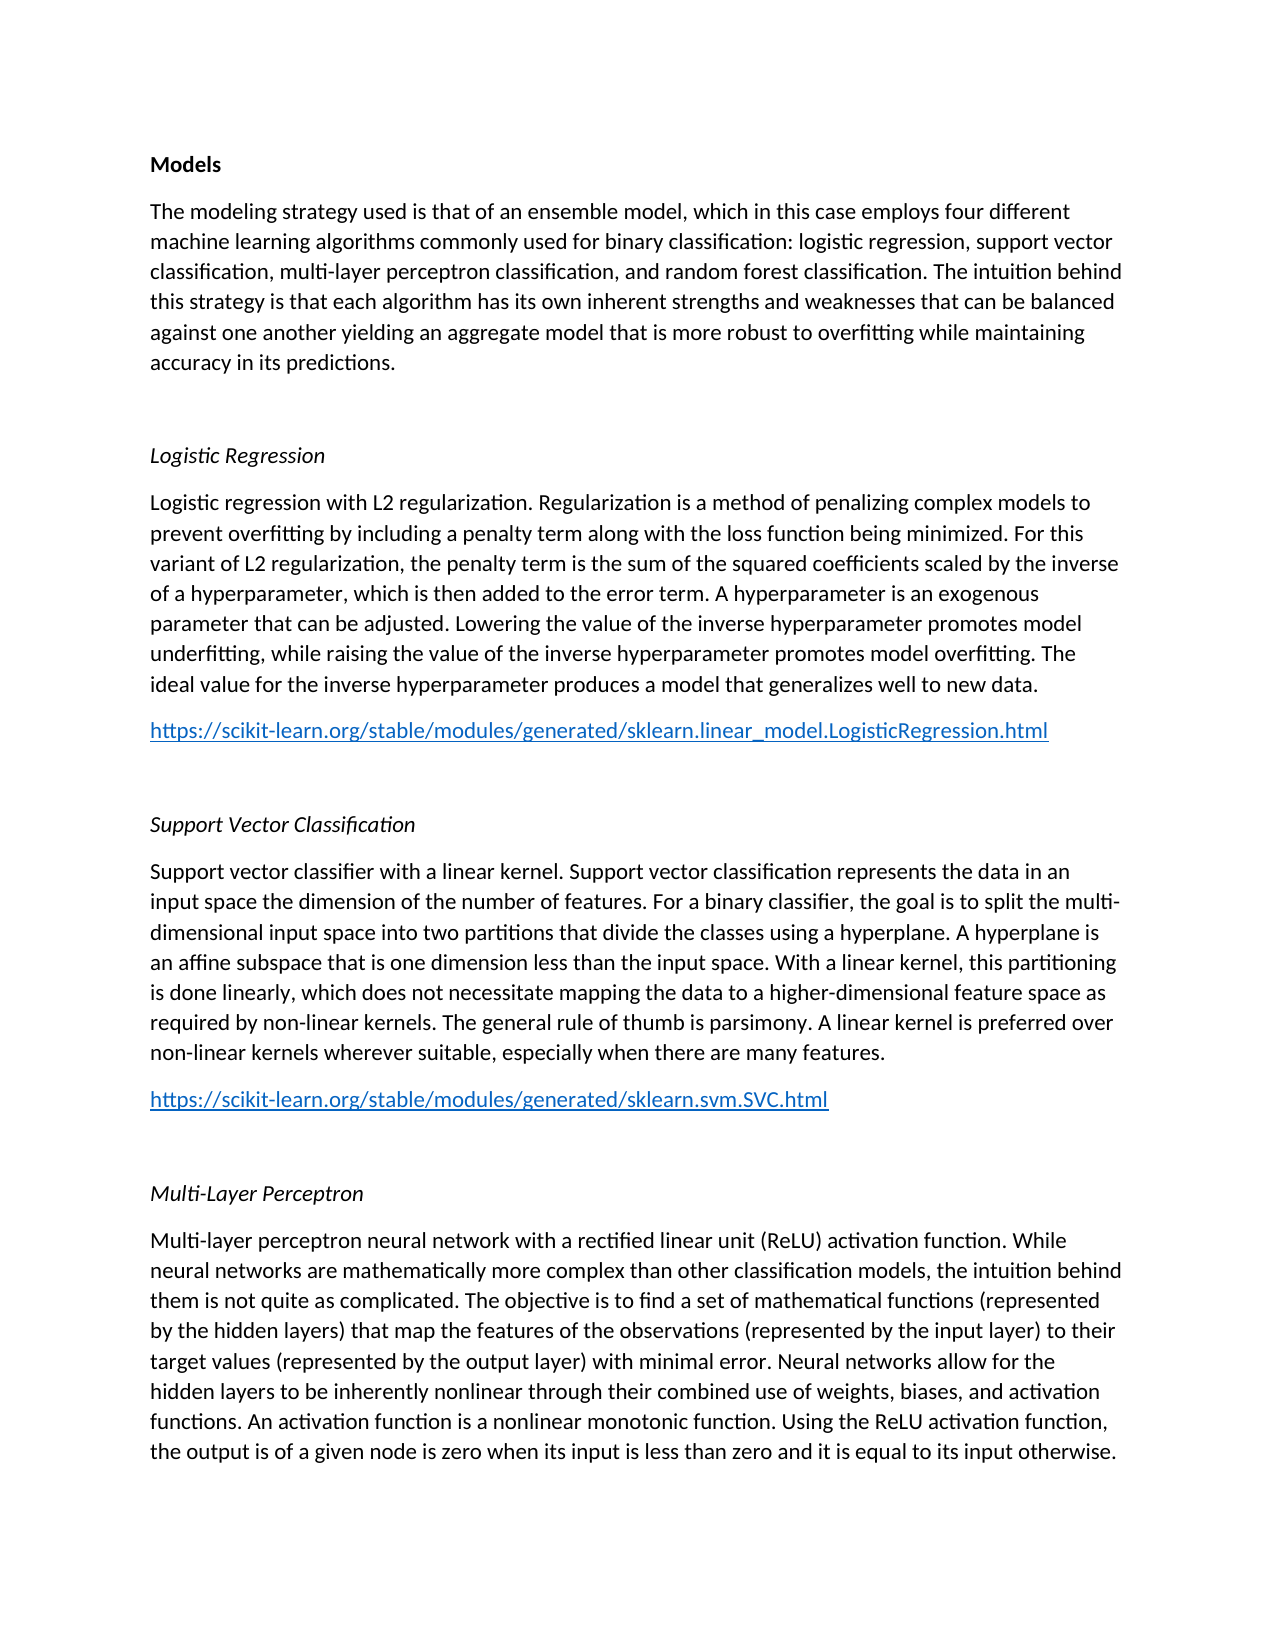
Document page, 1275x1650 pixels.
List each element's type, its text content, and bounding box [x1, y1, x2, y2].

text The modeling strategy used is that of an ensemble model, which in this case employs four different machine learning algorithms commonly used for binary classification: logistic regression, support vector classification, multi-layer perceptron classification, and random forest classification. The intuition behind this strategy is that each algorithm has its own inherent strengths and weaknesses that can be balanced against one another yielding an aggregate model that is more robust to overfitting while maintaining accuracy in its predictions. [150, 197, 1125, 376]
text Logistic Regression [150, 442, 1125, 470]
text Logistic regression with L2 regularization. Regularization is a method of penalizing complex models to prevent overfitting by including a penalty term along with the loss function being minimized. For this variant of L2 regularization, the penalty term is the sum of the squared coefficients scaled by the inverse of a hyperparameter, which is then added to the error term. A hyperparameter is an exogenous parameter that can be adjusted. Lowering the value of the inverse hyperparameter promotes model underfitting, while raising the value of the inverse hyperparameter promotes model overfitting. The ideal value for the inverse hyperparameter produces a model that generalizes well to new data. [150, 488, 1125, 698]
text Support vector classifier with a linear kernel. Support vector classification represents the data in an input space the dimension of the number of features. For a binary classifier, the goal is to split the multi-dimensional input space into two partitions that divide the classes using a hyperplane. A hyperplane is an affine subspace that is one dimension less than the input space. With a linear kernel, this partitioning is done linearly, which does not necessitate mapping the data to a higher-dimensional feature space as required by non-linear kernels. The general rule of thumb is parsimony. A linear kernel is preferred over non-linear kernels wherever suitable, especially when there are many features. [150, 857, 1125, 1067]
text Multi-Layer Perceptron [150, 1179, 1125, 1207]
text Models [150, 150, 1125, 178]
text https://scikit-learn.org/stable/modules/generated/sklearn.svm.SVC.html [150, 1085, 1125, 1113]
text https://scikit-learn.org/stable/modules/generated/sklearn.linear_model.LogisticRegression.html [150, 717, 1125, 745]
text Support Vector Classification [150, 810, 1125, 838]
